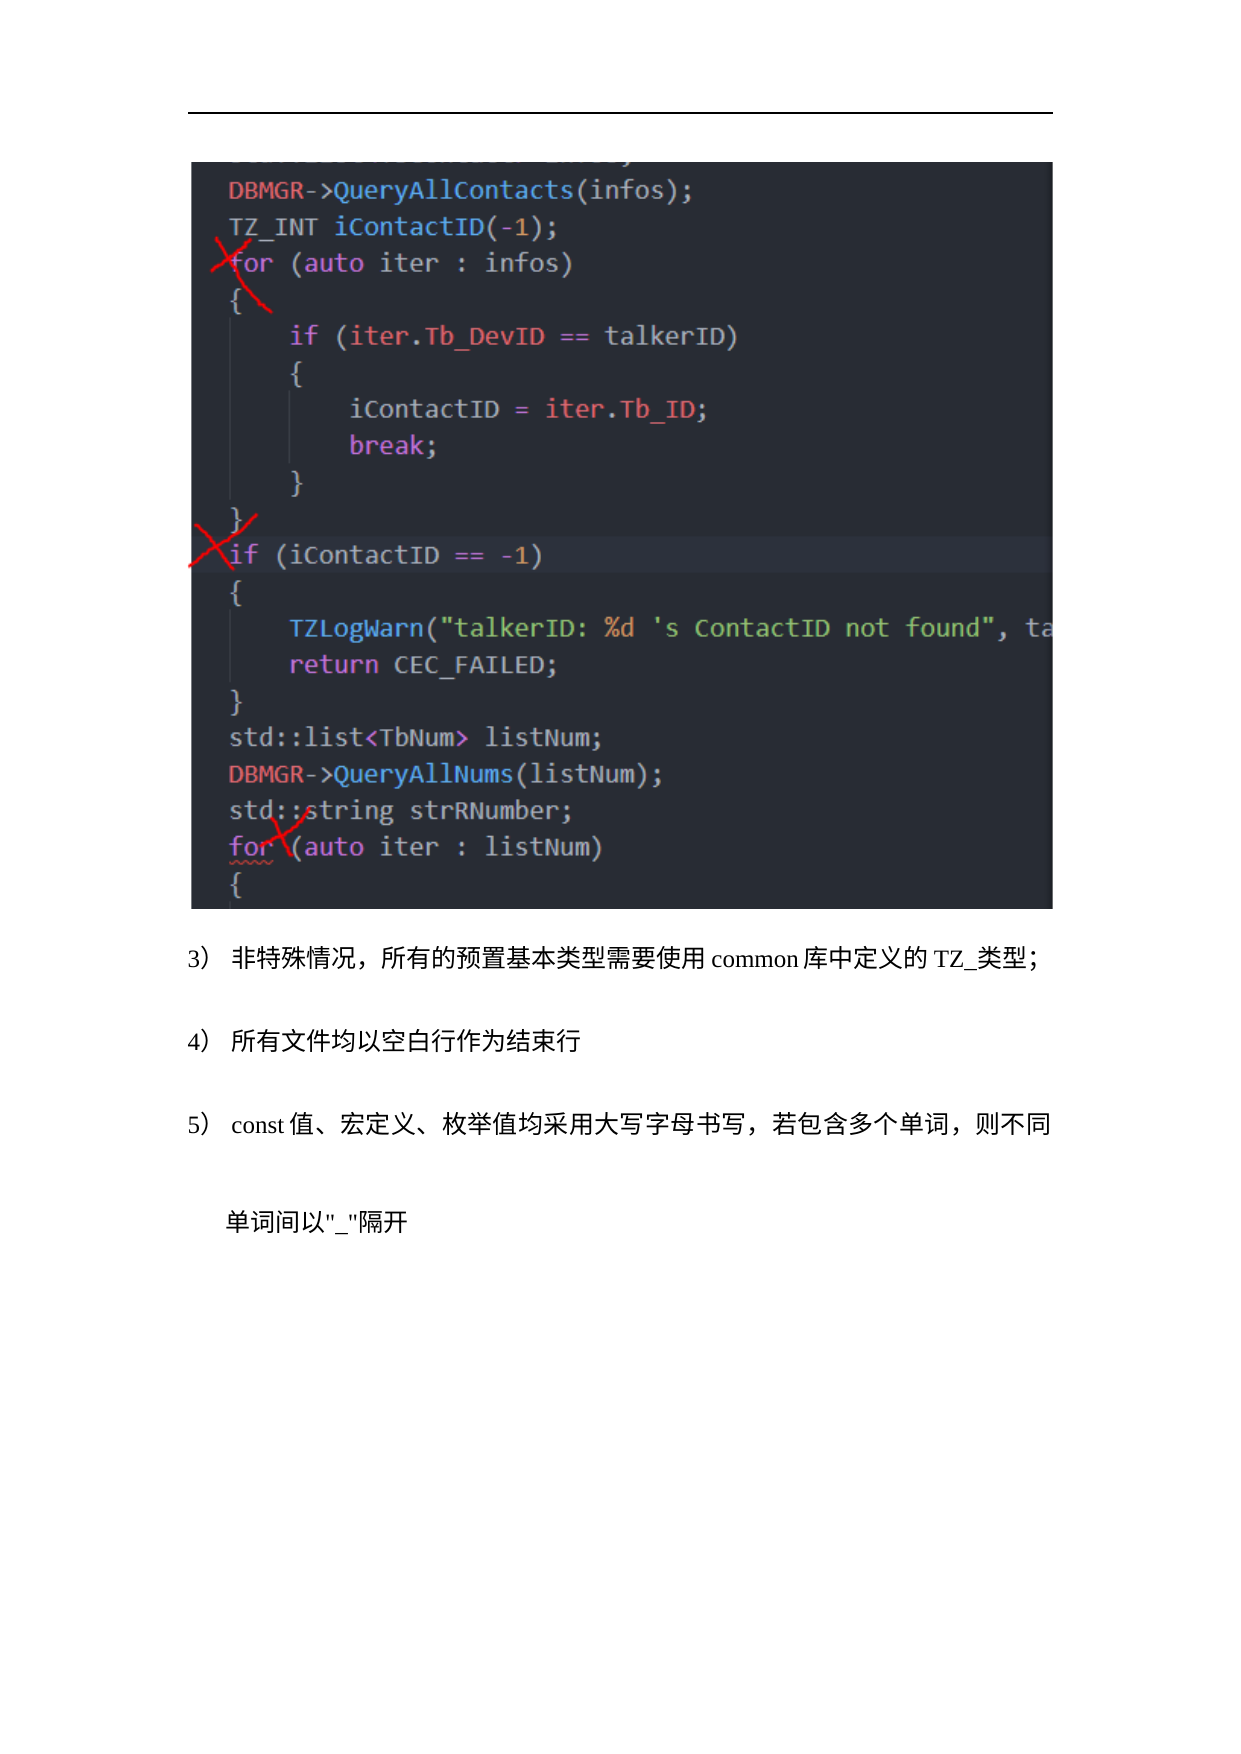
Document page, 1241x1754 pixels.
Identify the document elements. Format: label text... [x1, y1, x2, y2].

list const值、宏定义、枚举值均采用大写字母书写，若包含多个单词，则不同单词间以"_"隔开 [187, 1090, 1053, 1253]
list 非特殊情况，所有的预置基本类型需要使用common库中定义的TZ_类型； [187, 924, 1053, 989]
picture [187, 162, 1053, 909]
list 所有文件均以空白行作为结束行 [187, 1007, 1053, 1072]
